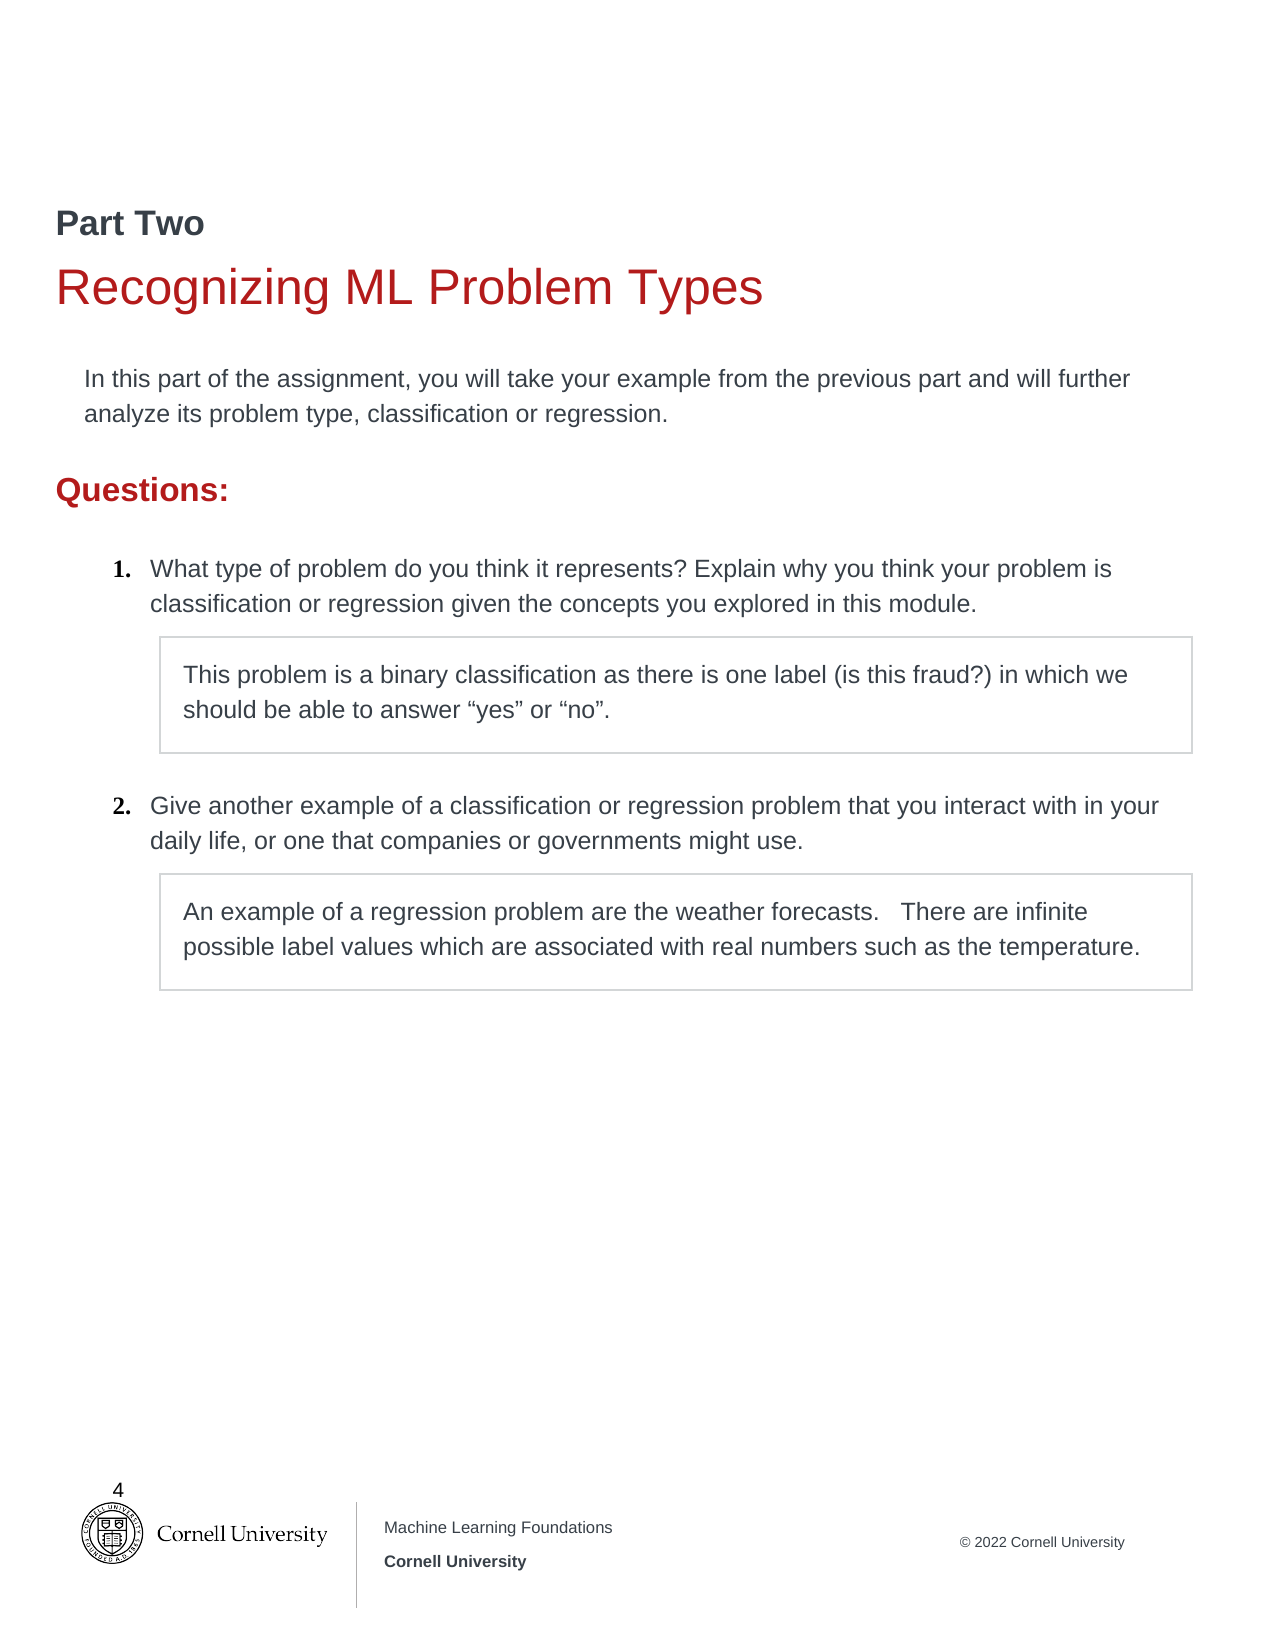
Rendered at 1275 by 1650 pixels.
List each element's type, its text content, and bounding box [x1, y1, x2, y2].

list What type of problem do you think it represents? Explain why you think your problem is classification or regression given the concepts you explored in this module. [112, 554, 1209, 617]
subtitle Questions: [55, 471, 1209, 509]
text In this part of the assignment, you will take your example from the previous part and will further analyze its problem type, classification or regression. [84, 364, 1209, 427]
table_header This problem is a binary classification as there is one label (is this fraud?) in which we should be able to answer “yes” or “no”. [161, 638, 1191, 752]
subtitle Recognizing ML Problem Types [55, 258, 1209, 315]
table_header An example of a regression problem are the weather forecasts. There are infinite possible label values which are associated with real numbers such as the temperature. [161, 875, 1191, 989]
subtitle Part Two [55, 202, 1209, 243]
list Give another example of a classification or regression problem that you interact with in your daily life, or one that companies or governments might use. [112, 791, 1209, 854]
picture [81, 1502, 328, 1564]
